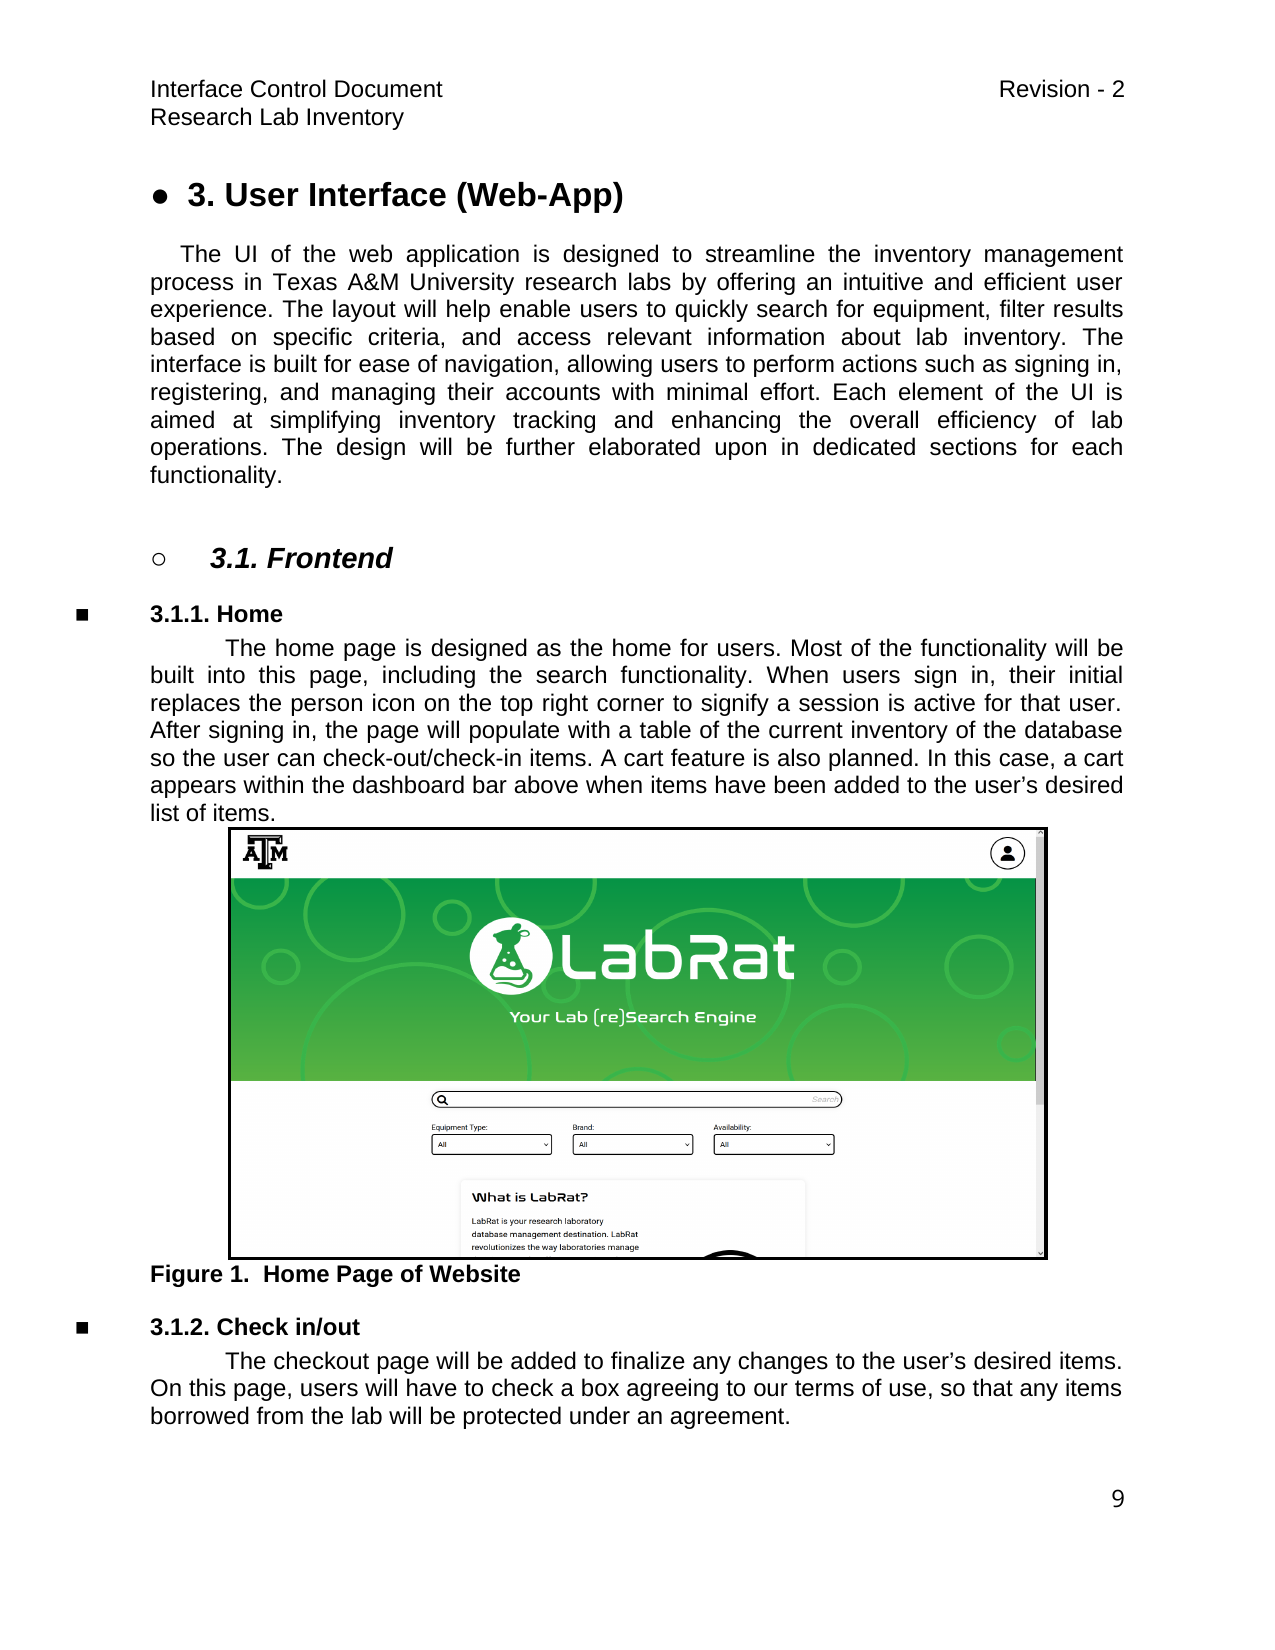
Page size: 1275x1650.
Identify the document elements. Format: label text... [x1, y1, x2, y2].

text Figure 1. Home Page of Website [150, 1260, 1125, 1288]
picture [231, 830, 1044, 1257]
text The checkout page will be added to finalize any changes to the user’s desired items. On this page, users will have to check a box agreeing to our terms of use, so that any items borrowed from the lab will be protected under an agreement. [150, 1347, 1125, 1429]
subtitle 3.1.1. Home [75, 599, 1125, 627]
subtitle 3.1. Frontend [150, 541, 1125, 574]
subtitle 3. User Interface (Web-App) [150, 175, 1125, 213]
text The home page is designed as the home for users. Most of the functionality will be built into this page, including the search functionality. When users sign in, their initial replaces the person icon on the top right corner to signify a session is active for that user. After signing in, the page will populate with a table of the current inventory of the database so the user can check-out/check-in items. A cart feature is also planned. In this case, a cart appears within the dashboard bar above when items have been added to the user’s desired list of items. [150, 633, 1125, 827]
subtitle 3.1.2. Check in/out [75, 1313, 1125, 1340]
text The UI of the web application is designed to streamline the inventory management process in Texas A&M University research labs by offering an intuitive and efficient user experience. The layout will help enable users to quickly search for equipment, filter results based on specific criteria, and access relevant information about lab inventory. The interface is built for ease of navigation, allowing users to perform actions such as signing in, registering, and managing their accounts with minimal effort. Each element of the UI is aimed at simplifying inventory tracking and enhancing the overall efficiency of lab operations. The design will be further elaborated upon in dedicated sections for each functionality. [150, 240, 1125, 488]
